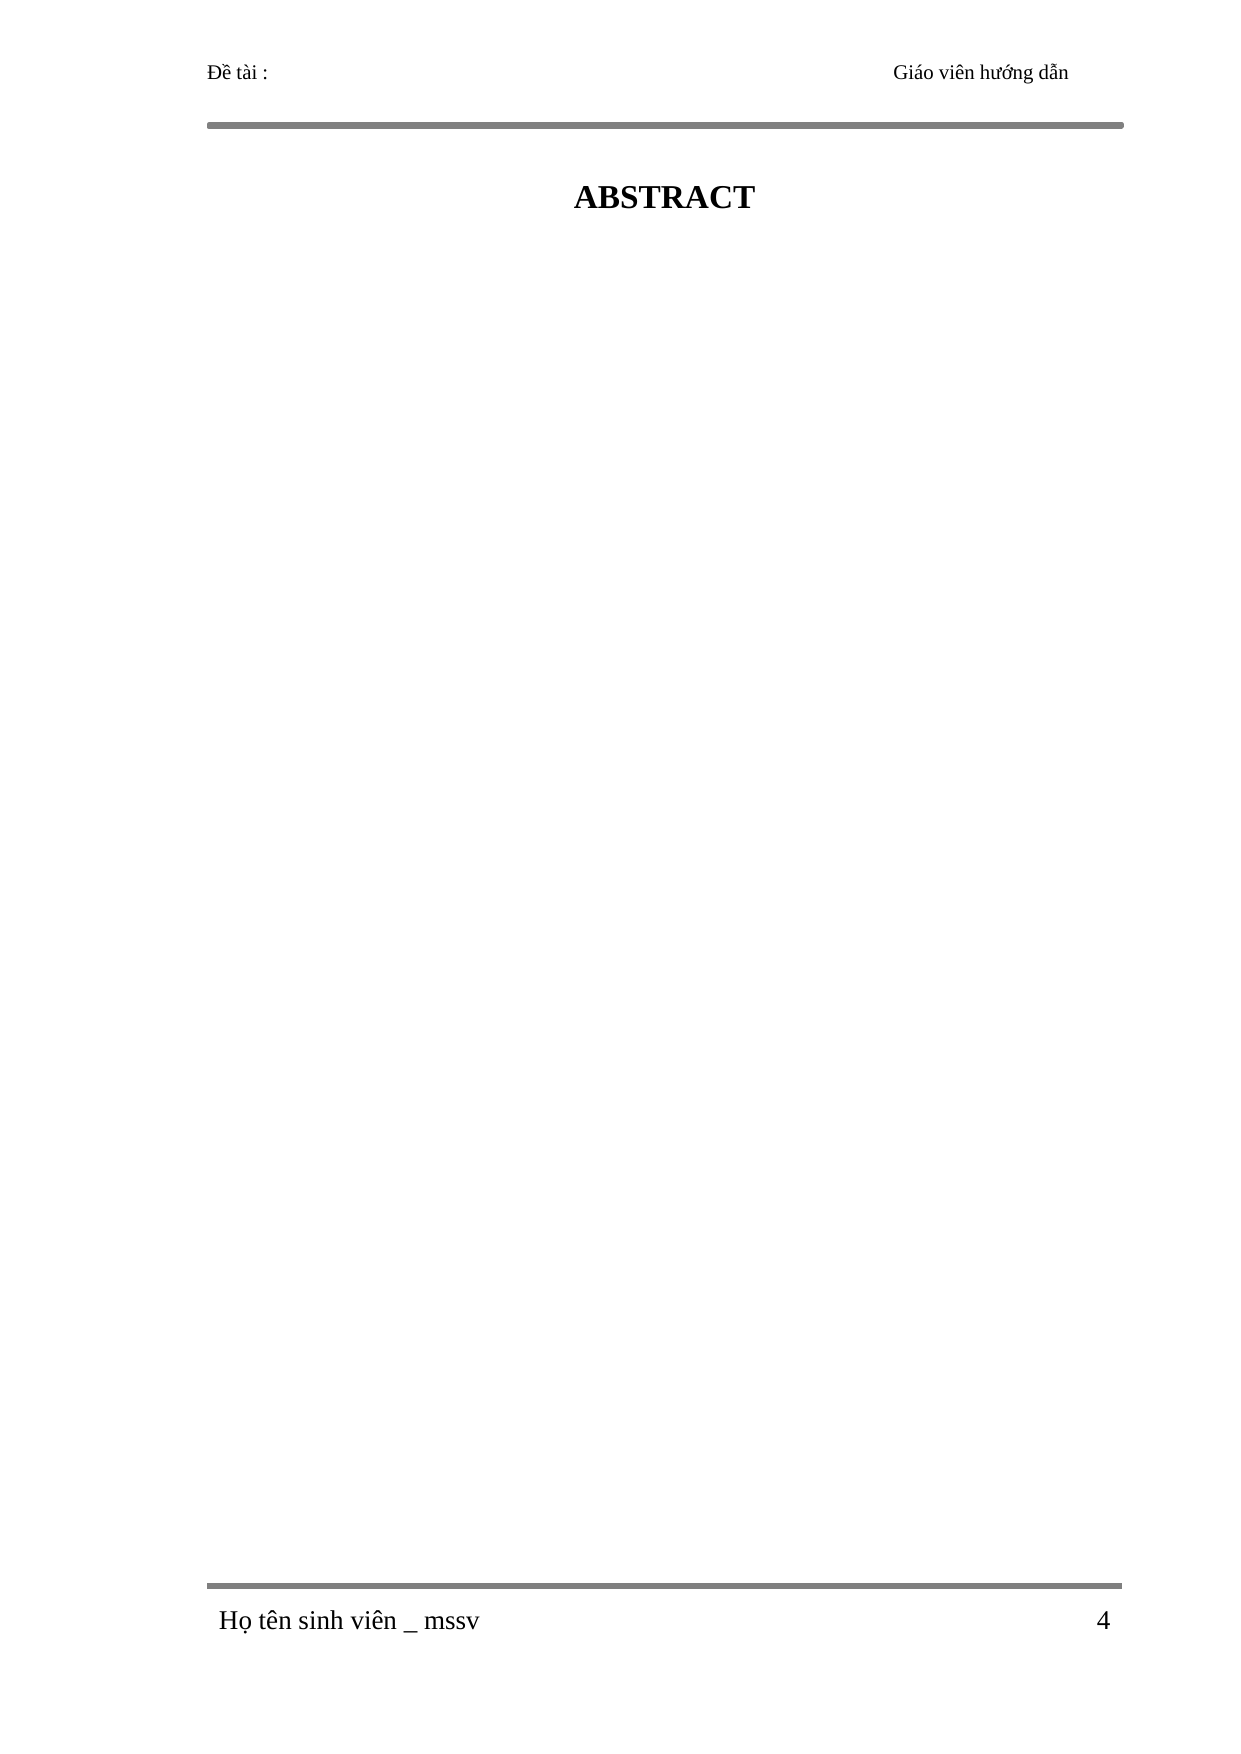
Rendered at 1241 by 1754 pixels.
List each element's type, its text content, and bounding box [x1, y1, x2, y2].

text ABSTRACT [207, 177, 1122, 216]
